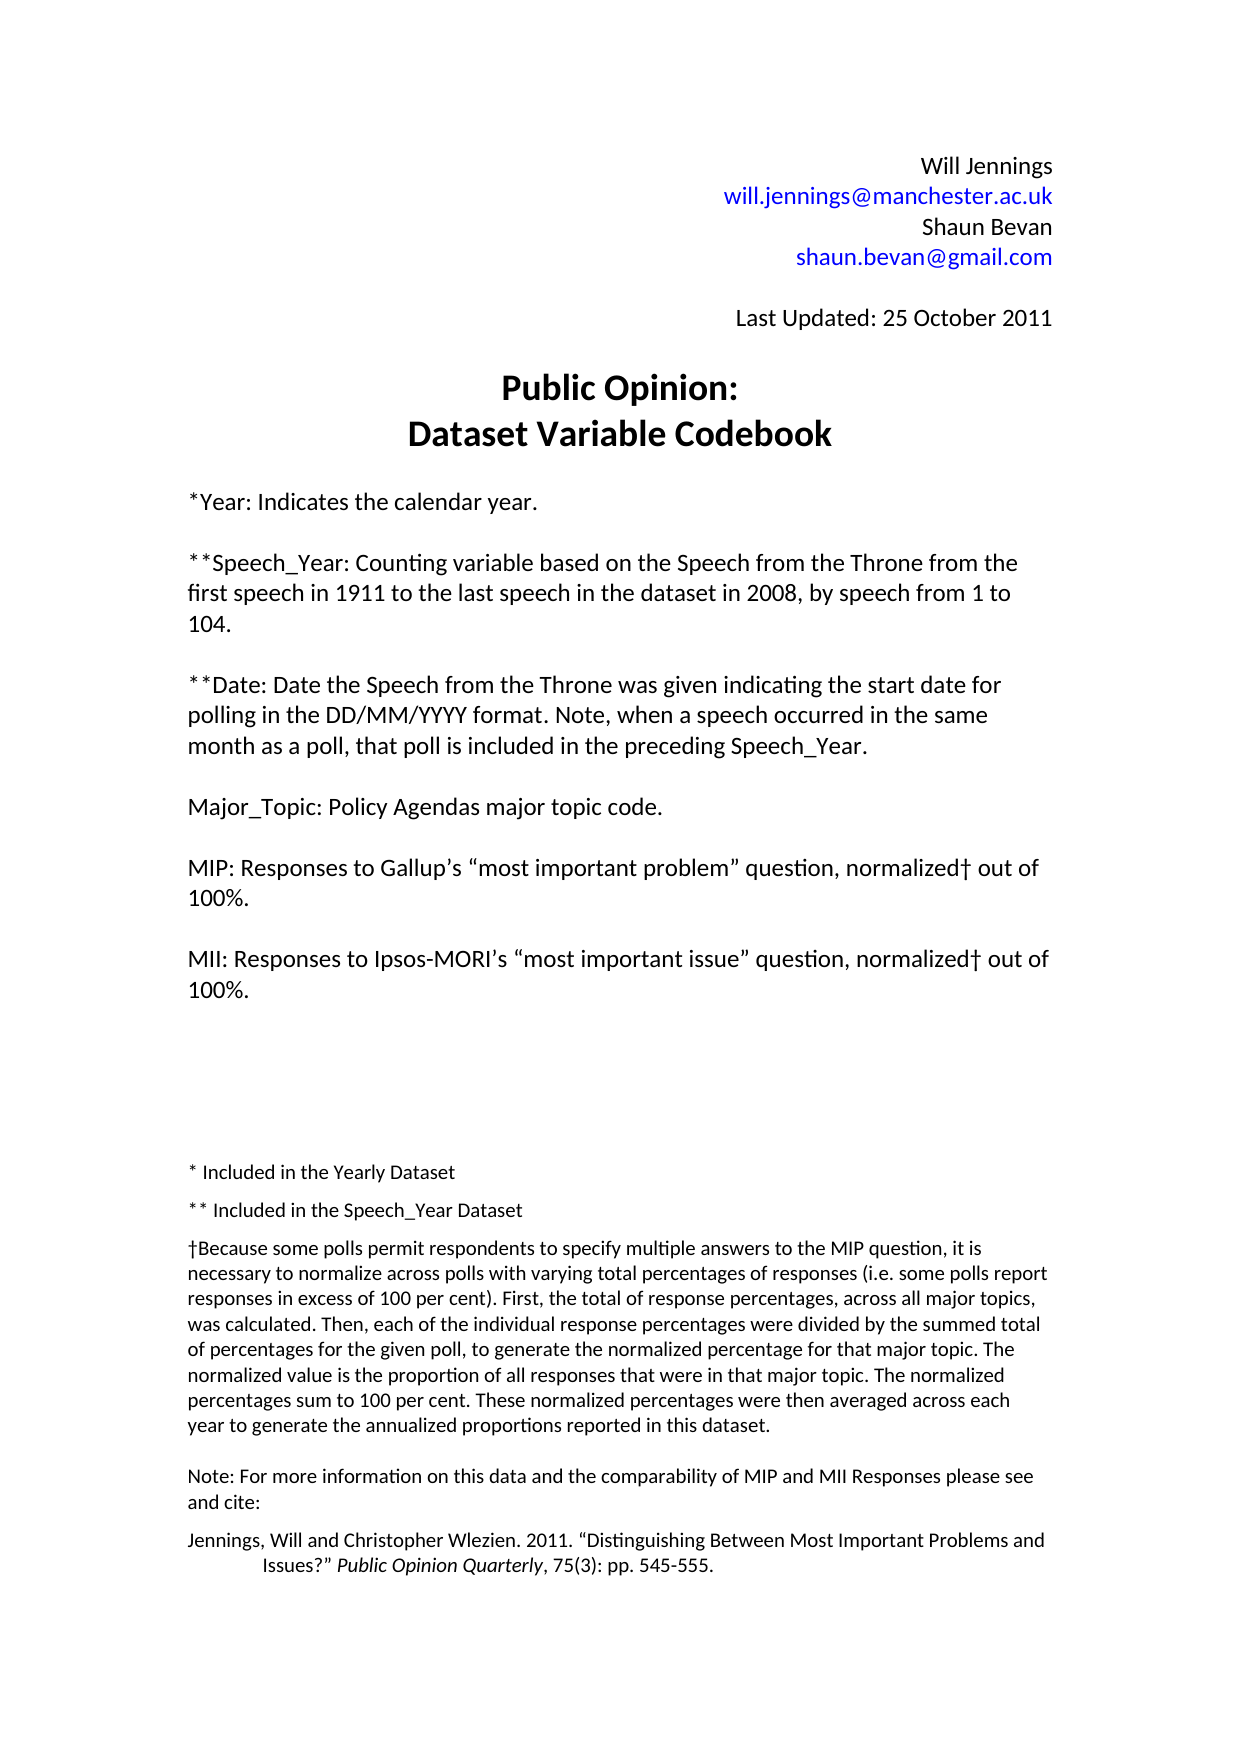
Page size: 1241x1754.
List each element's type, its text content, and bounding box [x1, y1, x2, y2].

text MII: Responses to Ipsos-MORI’s “most important issue” question, normalized† out of 100%. [187, 944, 1053, 1005]
text will.jennings@manchester.ac.uk [187, 181, 1053, 211]
text * Included in the Yearly Dataset [187, 1159, 1053, 1184]
text **Speech_Year: Counting variable based on the Speech from the Throne from the first speech in 1911 to the last speech in the dataset in 2008, by speech from 1 to 104. [187, 547, 1053, 638]
text Public Opinion: [187, 364, 1053, 409]
text MIP: Responses to Gallup’s “most important problem” question, normalized† out of 100%. [187, 852, 1053, 913]
text Will Jennings [187, 150, 1053, 181]
text Dataset Variable Codebook [187, 409, 1053, 455]
text Note: For more information on this data and the comparability of MIP and MII Responses please see and cite: [187, 1463, 1053, 1514]
text *Year: Indicates the calendar year. [187, 486, 1053, 516]
text **Date: Date the Speech from the Throne was given indicating the start date for polling in the DD/MM/YYYY format. Note, when a speech occurred in the same month as a poll, that poll is included in the preceding Speech_Year. [187, 669, 1053, 761]
text Last Updated: 25 October 2011 [187, 303, 1053, 333]
text Major_Topic: Policy Agendas major topic code. [187, 791, 1053, 822]
text †Because some polls permit respondents to specify multiple answers to the MIP question, it is necessary to normalize across polls with varying total percentages of responses (i.e. some polls report responses in excess of 100 per cent). First, the total of response percentages, across all major topics, was calculated. Then, each of the individual response percentages were divided by the summed total of percentages for the given poll, to generate the normalized percentage for that major topic. The normalized value is the proportion of all responses that were in that major topic. The normalized percentages sum to 100 per cent. These normalized percentages were then averaged across each year to generate the annualized proportions reported in this dataset. [187, 1235, 1053, 1438]
text Shaun Bevan [187, 211, 1053, 242]
text ** Included in the Speech_Year Dataset [187, 1197, 1053, 1222]
text shaun.bevan@gmail.com [187, 242, 1053, 272]
text Jennings, Will and Christopher Wlezien. 2011. “Distinguishing Between Most Important Problems and Issues?” Public Opinion Quarterly, 75(3): pp. 545-555. [187, 1527, 1053, 1578]
